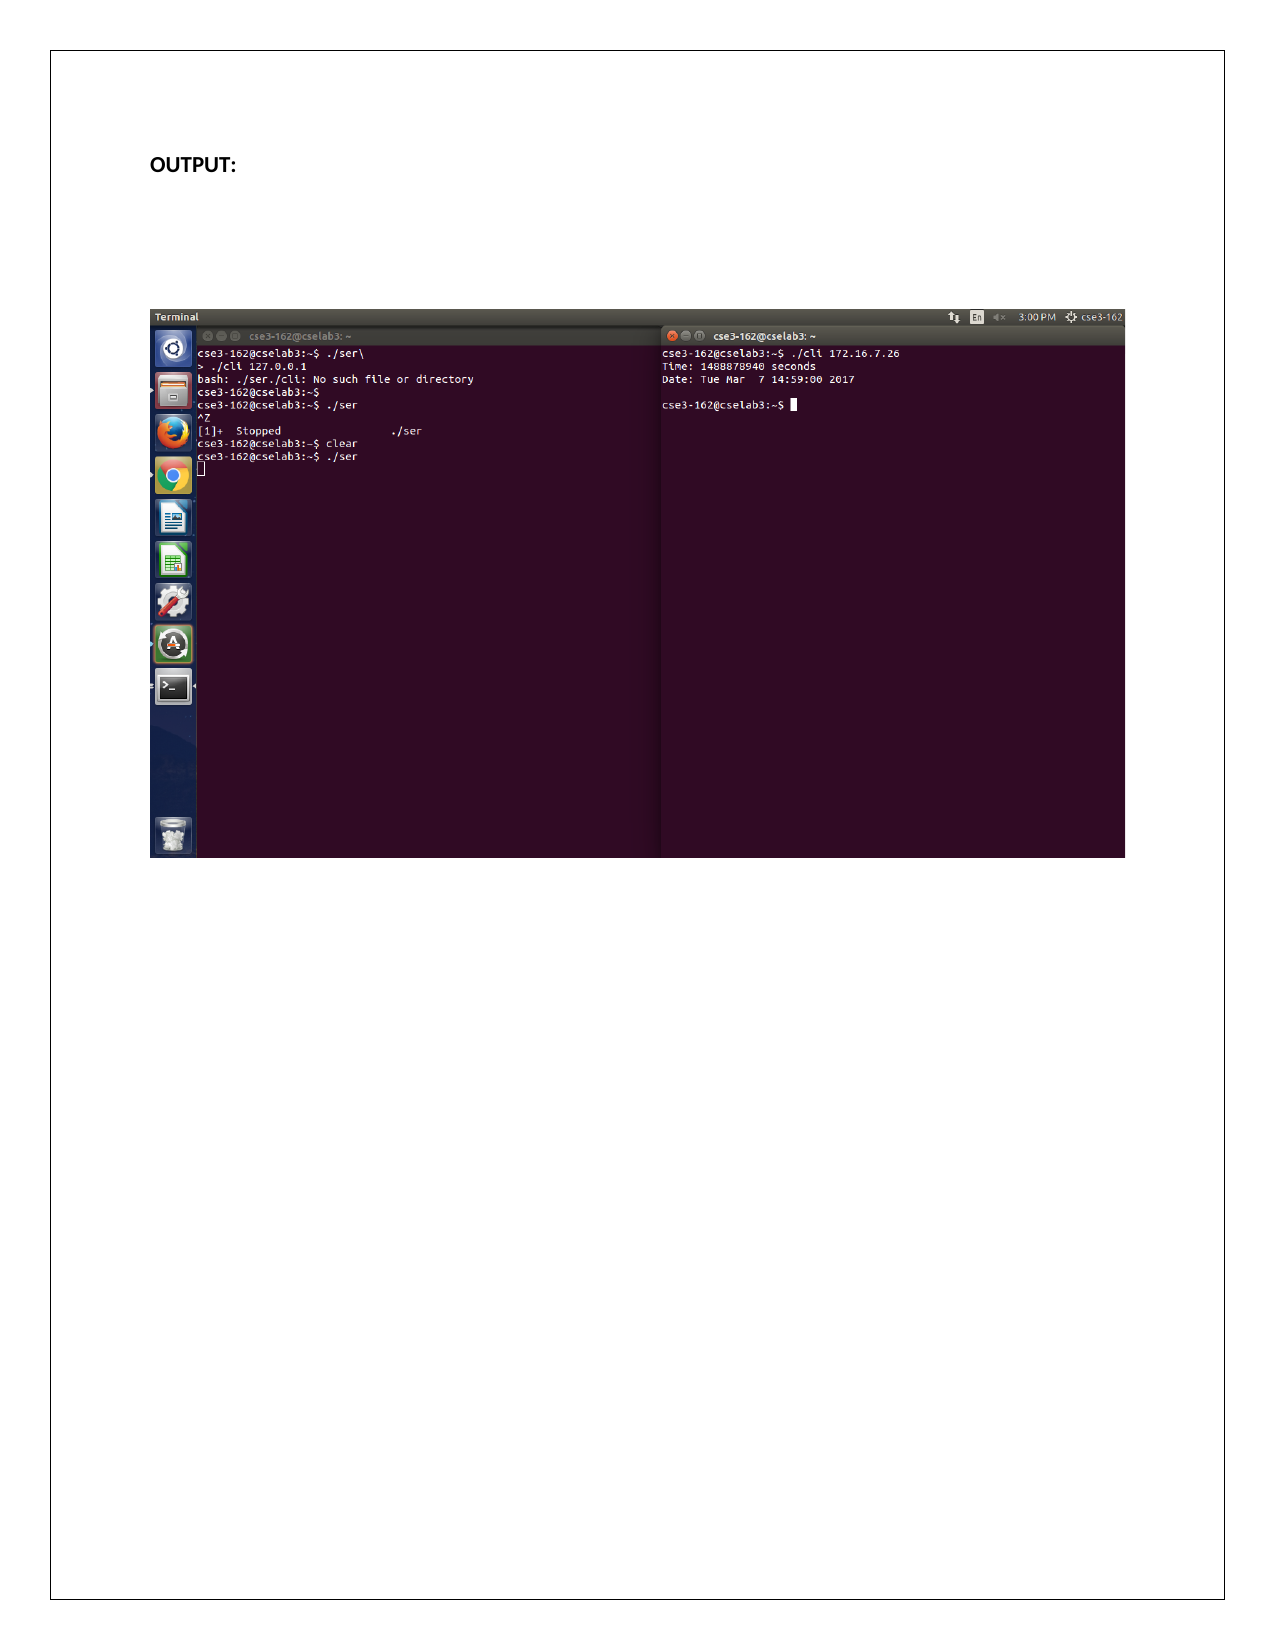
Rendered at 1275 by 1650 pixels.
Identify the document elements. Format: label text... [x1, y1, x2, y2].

picture [150, 309, 1125, 858]
text OUTPUT: [150, 150, 1125, 178]
